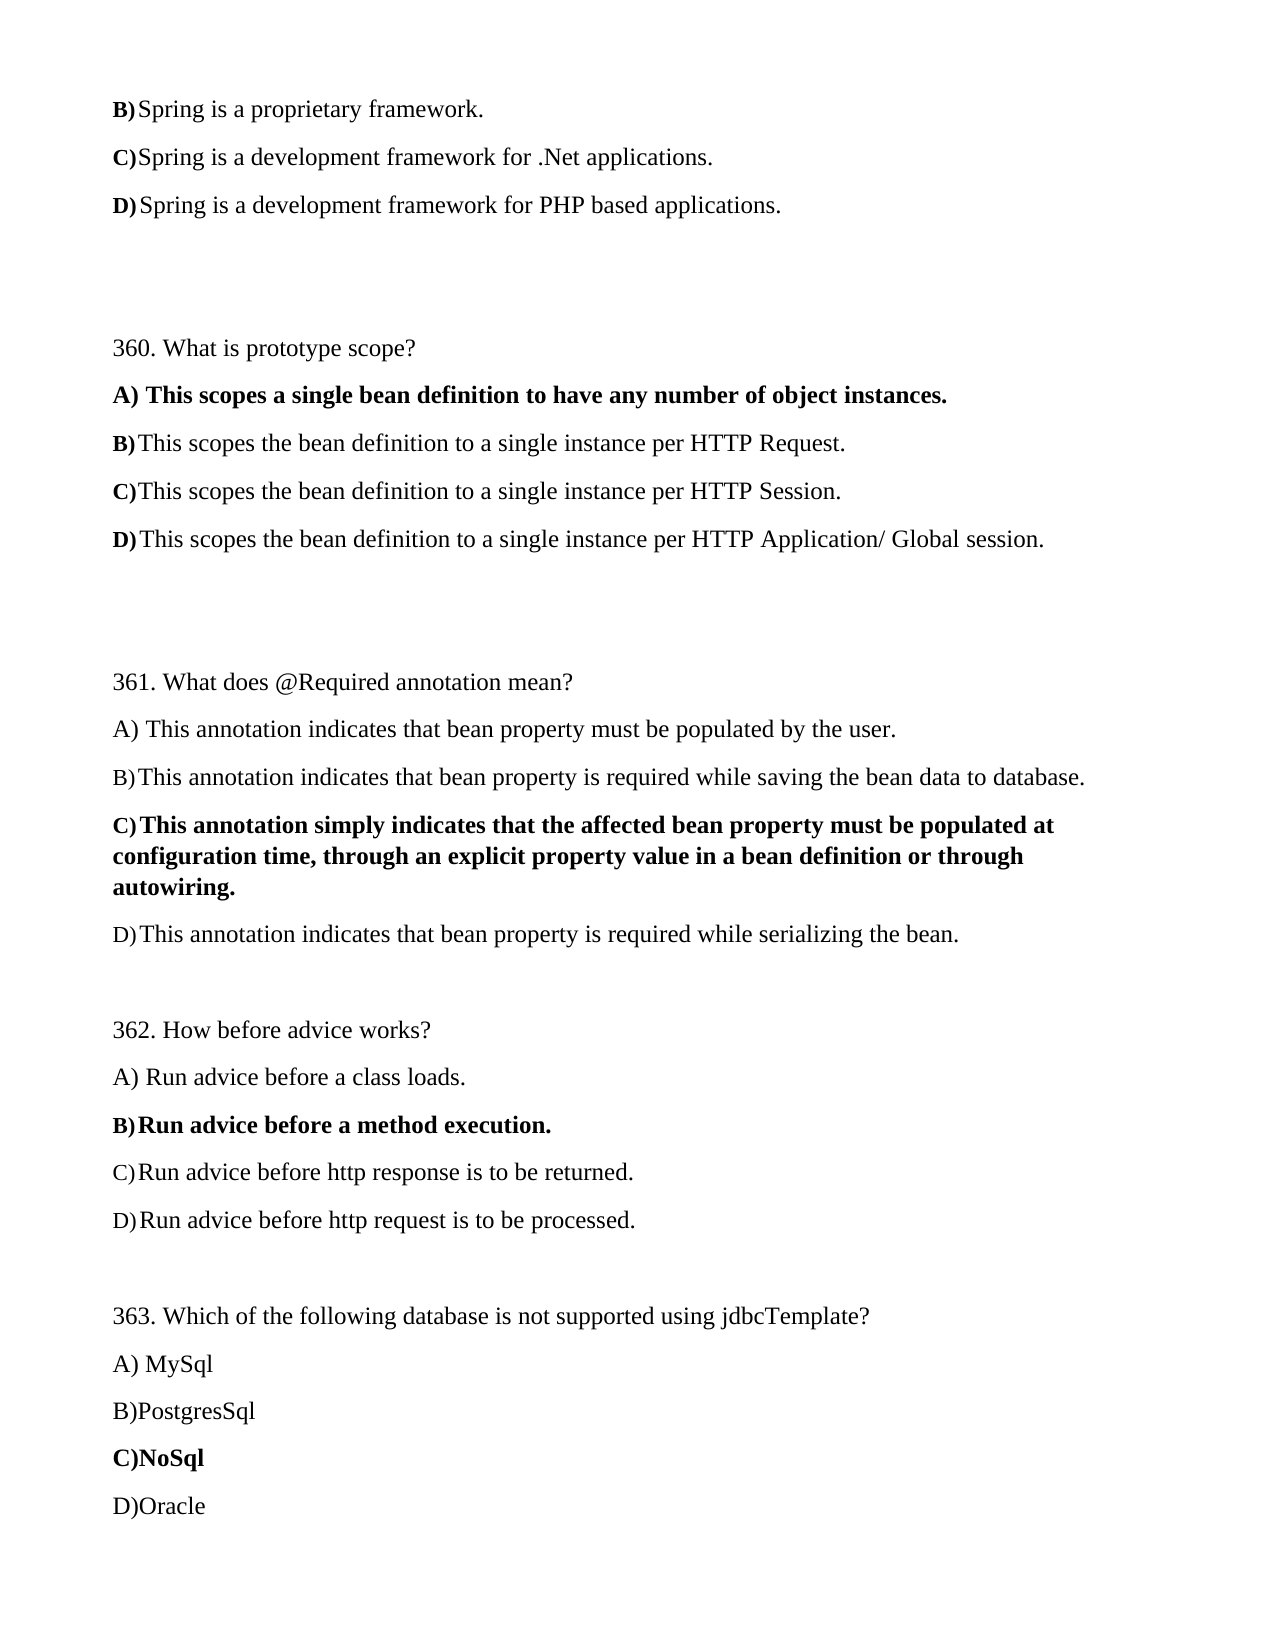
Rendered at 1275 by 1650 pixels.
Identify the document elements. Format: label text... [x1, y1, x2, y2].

list Spring is a proprietary framework. [112, 94, 1202, 123]
list This annotation indicates that bean property must be populated by the user. [112, 714, 1202, 743]
subtitle Run advice before a method execution. [112, 1110, 1202, 1139]
list Which of the following database is not supported using jdbcTemplate? [112, 1301, 1202, 1329]
list Spring is a development framework for PHP based applications. [112, 190, 1202, 218]
list This scopes the bean definition to a single instance per HTTP Session. [112, 476, 1202, 505]
list This scopes the bean definition to a single instance per HTTP Request. [112, 428, 1202, 457]
list This scopes the bean definition to a single instance per HTTP Application/ Global session. [112, 524, 1202, 552]
subtitle This annotation simply indicates that the affected bean property must be populated at configuration time, through an explicit property value in a bean definition or through autowiring. [112, 810, 1153, 901]
list What is prototype scope? [112, 333, 1202, 362]
list Run advice before a class loads. [112, 1062, 1202, 1091]
list Spring is a development framework for .Net applications. [112, 142, 1202, 171]
list What does @Required annotation mean? [112, 667, 1202, 696]
subtitle This scopes a single bean definition to have any number of object instances. [112, 380, 1202, 409]
list Run advice before http response is to be returned. [112, 1157, 1202, 1186]
list How before advice works? [112, 1015, 1202, 1043]
list This annotation indicates that bean property is required while serializing the bean. [112, 919, 1202, 948]
list This annotation indicates that bean property is required while saving the bean data to database. [112, 762, 1202, 791]
list Run advice before http request is to be processed. [112, 1205, 1202, 1234]
text A) MySql B)PostgresSql C)NoSql D)Oracle [112, 1349, 258, 1519]
